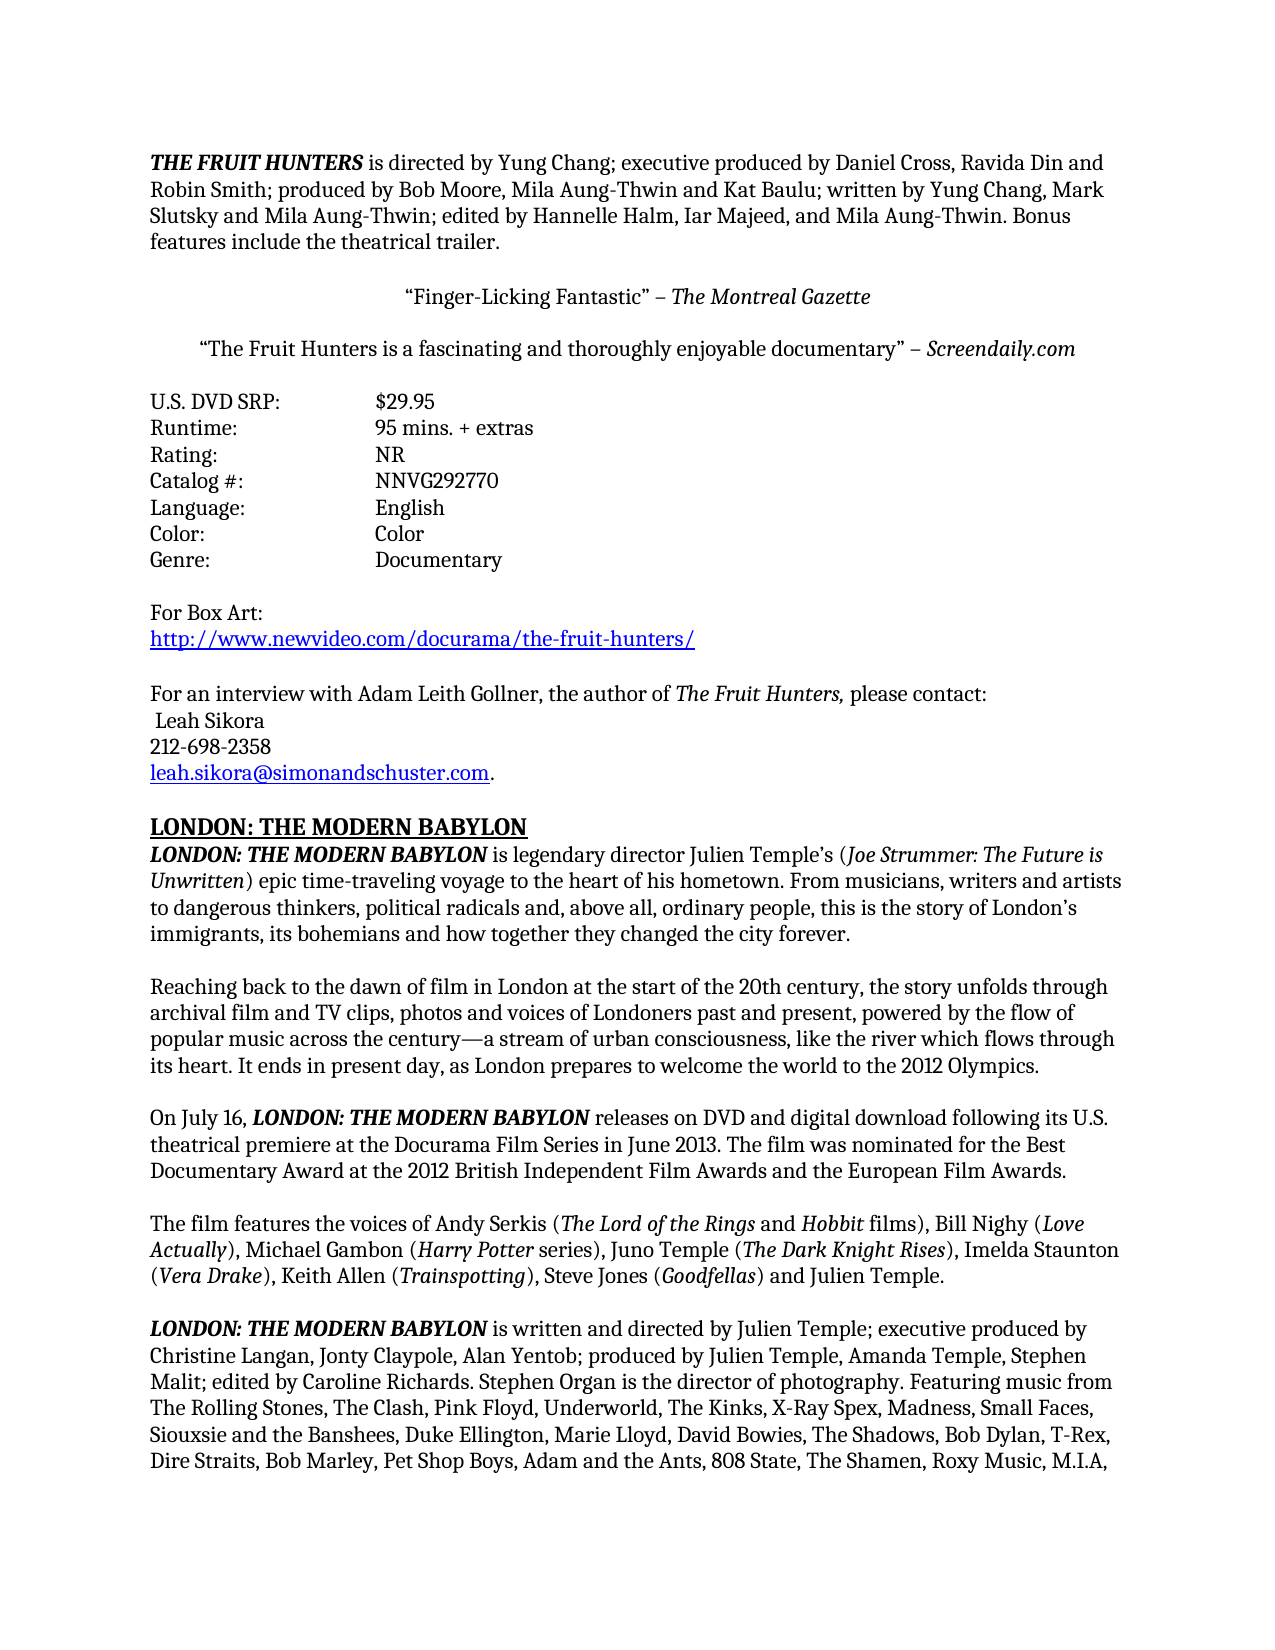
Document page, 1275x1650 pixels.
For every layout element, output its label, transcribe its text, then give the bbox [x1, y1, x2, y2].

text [150, 1316, 1125, 1474]
text 212-698-2358 [150, 734, 1125, 760]
text For an interview with Adam Leith Gollner, the author of The Fruit Hunters, please contact: [150, 681, 1125, 707]
text Leah Sikora [150, 707, 1125, 734]
text THE FRUIT HUNTERS is directed by Yung Chang; executive produced by Daniel Cross, Ravida Din and Robin Smith; produced by Bob Moore, Mila Aung-Thwin and Kat Baulu; written by Yung Chang, Mark Slutsky and Mila Aung-Thwin; edited by Hannelle Halm, Iar Majeed, and Mila Aung-Thwin. Bonus features include the theatrical trailer. [150, 150, 1125, 255]
text leah.sikora@simonandschuster.com. [150, 760, 1125, 787]
text http://www.newvideo.com/docurama/the-fruit-hunters/ [150, 626, 1125, 652]
text U.S. DVD SRP: $29.95 [150, 389, 1125, 415]
text “The Fruit Hunters is a fascinating and thoroughly enjoyable documentary” – Screendaily.com [150, 336, 1125, 362]
text “Finger-Licking Fantastic” – The Montreal Gazette [150, 283, 1125, 310]
text Rating: NR [150, 442, 1125, 468]
text LONDON: THE MODERN BABYLON is legendary director Julien Temple’s (Joe Strummer: The Future is Unwritten) epic time-traveling voyage to the heart of his hometown. From musicians, writers and artists to dangerous thinkers, political radicals and, above all, ordinary people, this is the story of London’s immigrants, its bohemians and how together they changed the city forever. [150, 842, 1125, 947]
text The film features the voices of Andy Serkis (The Lord of the Rings and Hobbit films), Bill Nighy (Love Actually), Michael Gambon (Harry Potter series), Juno Temple (The Dark Knight Rises), Imelda Staunton (Vera Drake), Keith Allen (Trainspotting), Steve Jones (Goodfellas) and Julien Temple. [150, 1211, 1125, 1290]
text On July 16, LONDON: THE MODERN BABYLON releases on DVD and digital download following its U.S. theatrical premiere at the Docurama Film Series in June 2013. The film was nominated for the Best Documentary Award at the 2012 British Independent Film Awards and the European Film Awards. [150, 1105, 1125, 1184]
text Color: Color [150, 521, 1125, 547]
text Catalog #: NNVG292770 [150, 468, 1125, 494]
text Genre: Documentary [150, 547, 1125, 573]
text Language: English [150, 494, 1125, 521]
text For Box Art: [150, 600, 1125, 626]
text Reaching back to the dawn of film in London at the start of the 20th century, the story unfolds through archival film and TV clips, photos and voices of Londoners past and present, powered by the flow of popular music across the century—a stream of urban consciousness, like the river which flows through its heart. It ends in present day, as London prepares to welcome the world to the 2012 Olympics. [150, 973, 1125, 1079]
text LONDON: THE MODERN BABYLON [150, 813, 1125, 842]
text Runtime: 95 mins. + extras [150, 415, 1125, 442]
